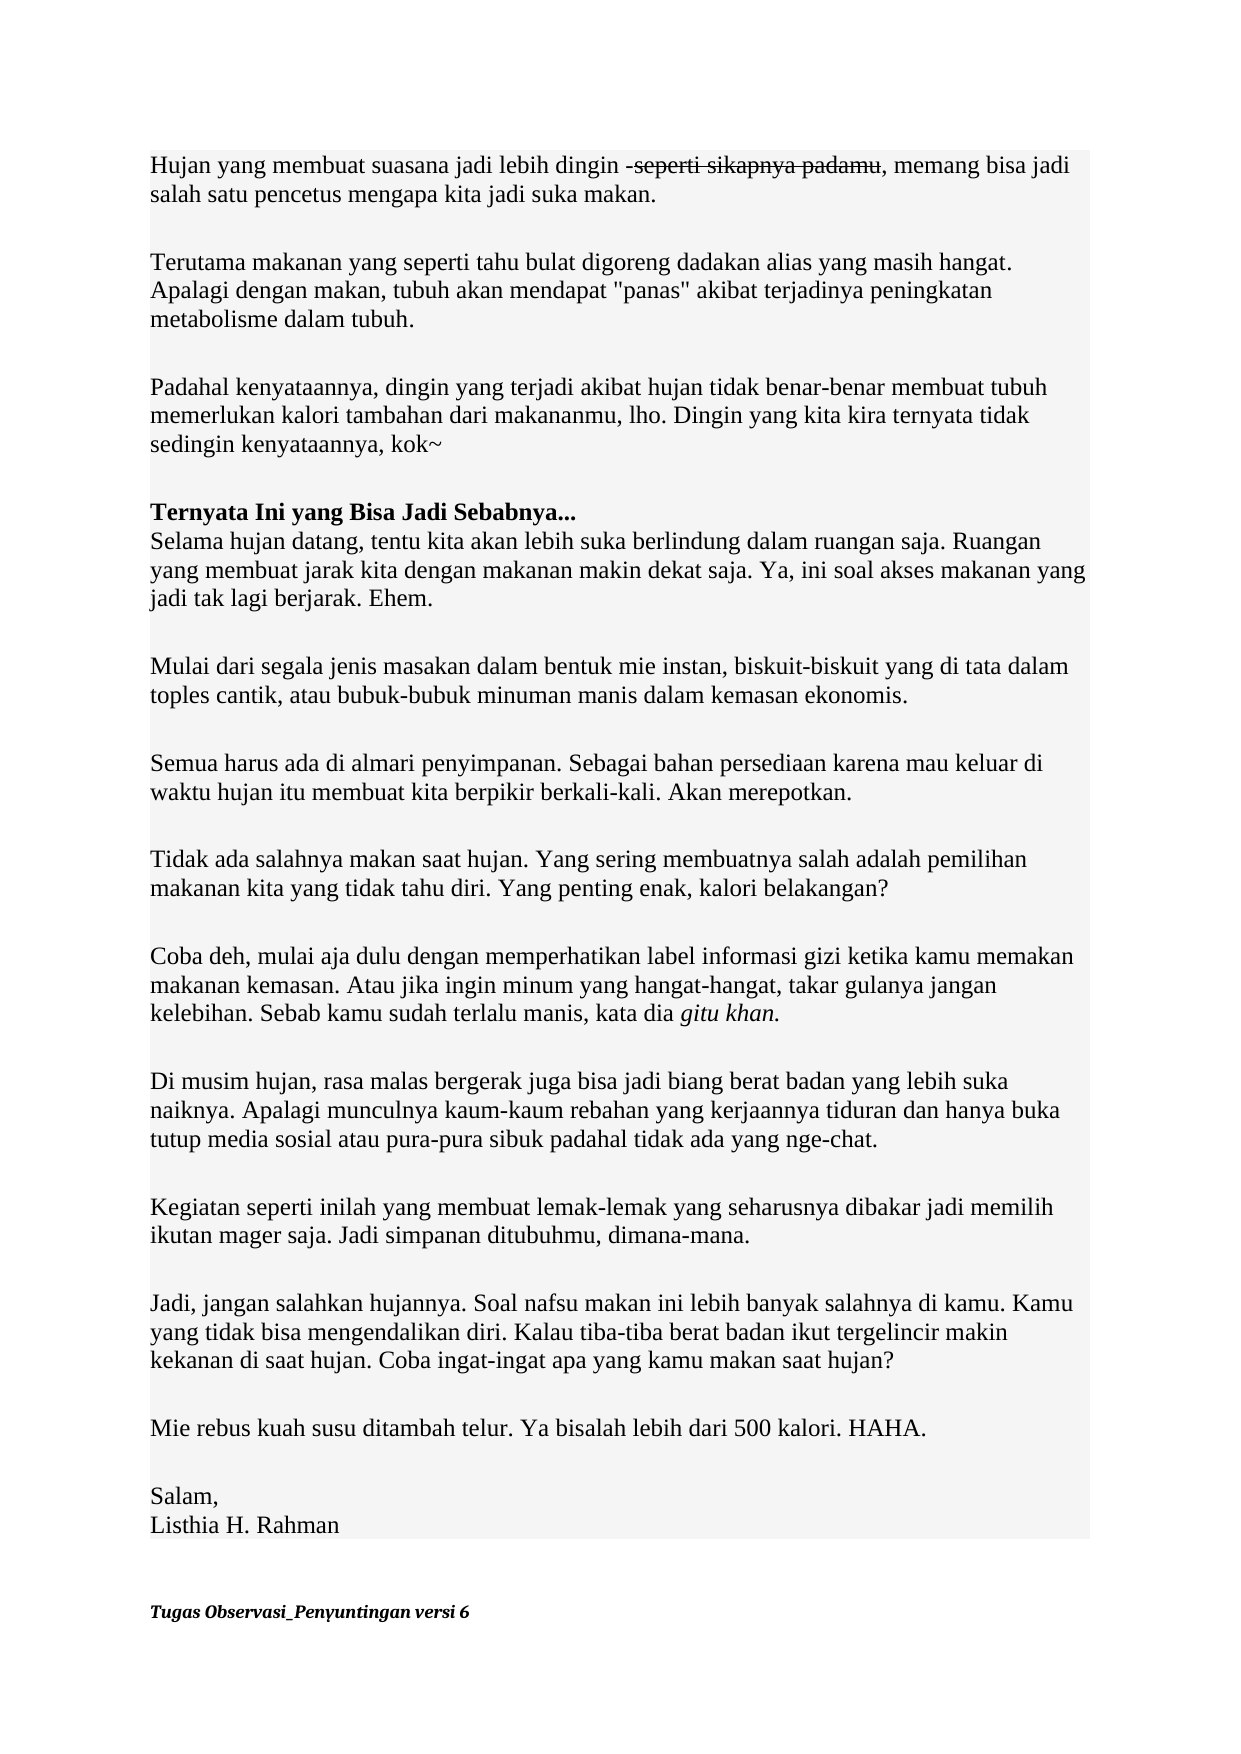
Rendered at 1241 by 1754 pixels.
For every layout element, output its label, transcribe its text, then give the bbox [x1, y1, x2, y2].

text Mie rebus kuah susu ditambah telur. Ya bisalah lebih dari 500 kalori. HAHA. [150, 1413, 1090, 1442]
text Terutama makanan yang seperti tahu bulat digoreng dadakan alias yang masih hangat. Apalagi dengan makan, tubuh akan mendapat "panas" akibat terjadinya peningkatan metabolisme dalam tubuh. [150, 247, 1090, 333]
text Semua harus ada di almari penyimpanan. Sebagai bahan persediaan karena mau keluar di waktu hujan itu membuat kita berpikir berkali-kali. Akan merepotkan. [150, 748, 1090, 805]
text Kegiatan seperti inilah yang membuat lemak-lemak yang seharusnya dibakar jadi memilih ikutan mager saja. Jadi simpanan ditubuhmu, dimana-mana. [150, 1192, 1090, 1249]
text Coba deh, mulai aja dulu dengan memperhatikan label informasi gizi ketika kamu memakan makanan kemasan. Atau jika ingin minum yang hangat-hangat, takar gulanya jangan kelebihan. Sebab kamu sudah terlalu manis, kata dia gitu khan. [150, 941, 1090, 1027]
text Hujan yang membuat suasana jadi lebih dingin -seperti sikapnya padamu, memang bisa jadi salah satu pencetus mengapa kita jadi suka makan. [150, 150, 1090, 207]
text Salam, Listhia H. Rahman [150, 1481, 1090, 1539]
text Padahal kenyataannya, dingin yang terjadi akibat hujan tidak benar-benar membuat tubuh memerlukan kalori tambahan dari makananmu, lho. Dingin yang kita kira ternyata tidak sedingin kenyataannya, kok~ [150, 372, 1090, 458]
text Mulai dari segala jenis masakan dalam bentuk mie instan, biskuit-biskuit yang di tata dalam toples cantik, atau bubuk-bubuk minuman manis dalam kemasan ekonomis. [150, 651, 1090, 709]
text Jadi, jangan salahkan hujannya. Soal nafsu makan ini lebih banyak salahnya di kamu. Kamu yang tidak bisa mengendalikan diri. Kalau tiba-tiba berat badan ikut tergelincir makin kekanan di saat hujan. Coba ingat-ingat apa yang kamu makan saat hujan? [150, 1288, 1090, 1374]
text Ternyata Ini yang Bisa Jadi Sebabnya... Selama hujan datang, tentu kita akan lebih suka berlindung dalam ruangan saja. Ruangan yang membuat jarak kita dengan makanan makin dekat saja. Ya, ini soal akses makanan yang jadi tak lagi berjarak. Ehem. [150, 497, 1090, 612]
text Tidak ada salahnya makan saat hujan. Yang sering membuatnya salah adalah pemilihan makanan kita yang tidak tahu diri. Yang penting enak, kalori belakangan? [150, 844, 1090, 902]
text Di musim hujan, rasa malas bergerak juga bisa jadi biang berat badan yang lebih suka naiknya. Apalagi munculnya kaum-kaum rebahan yang kerjaannya tiduran dan hanya buka tutup media sosial atau pura-pura sibuk padahal tidak ada yang nge-chat. [150, 1066, 1090, 1152]
